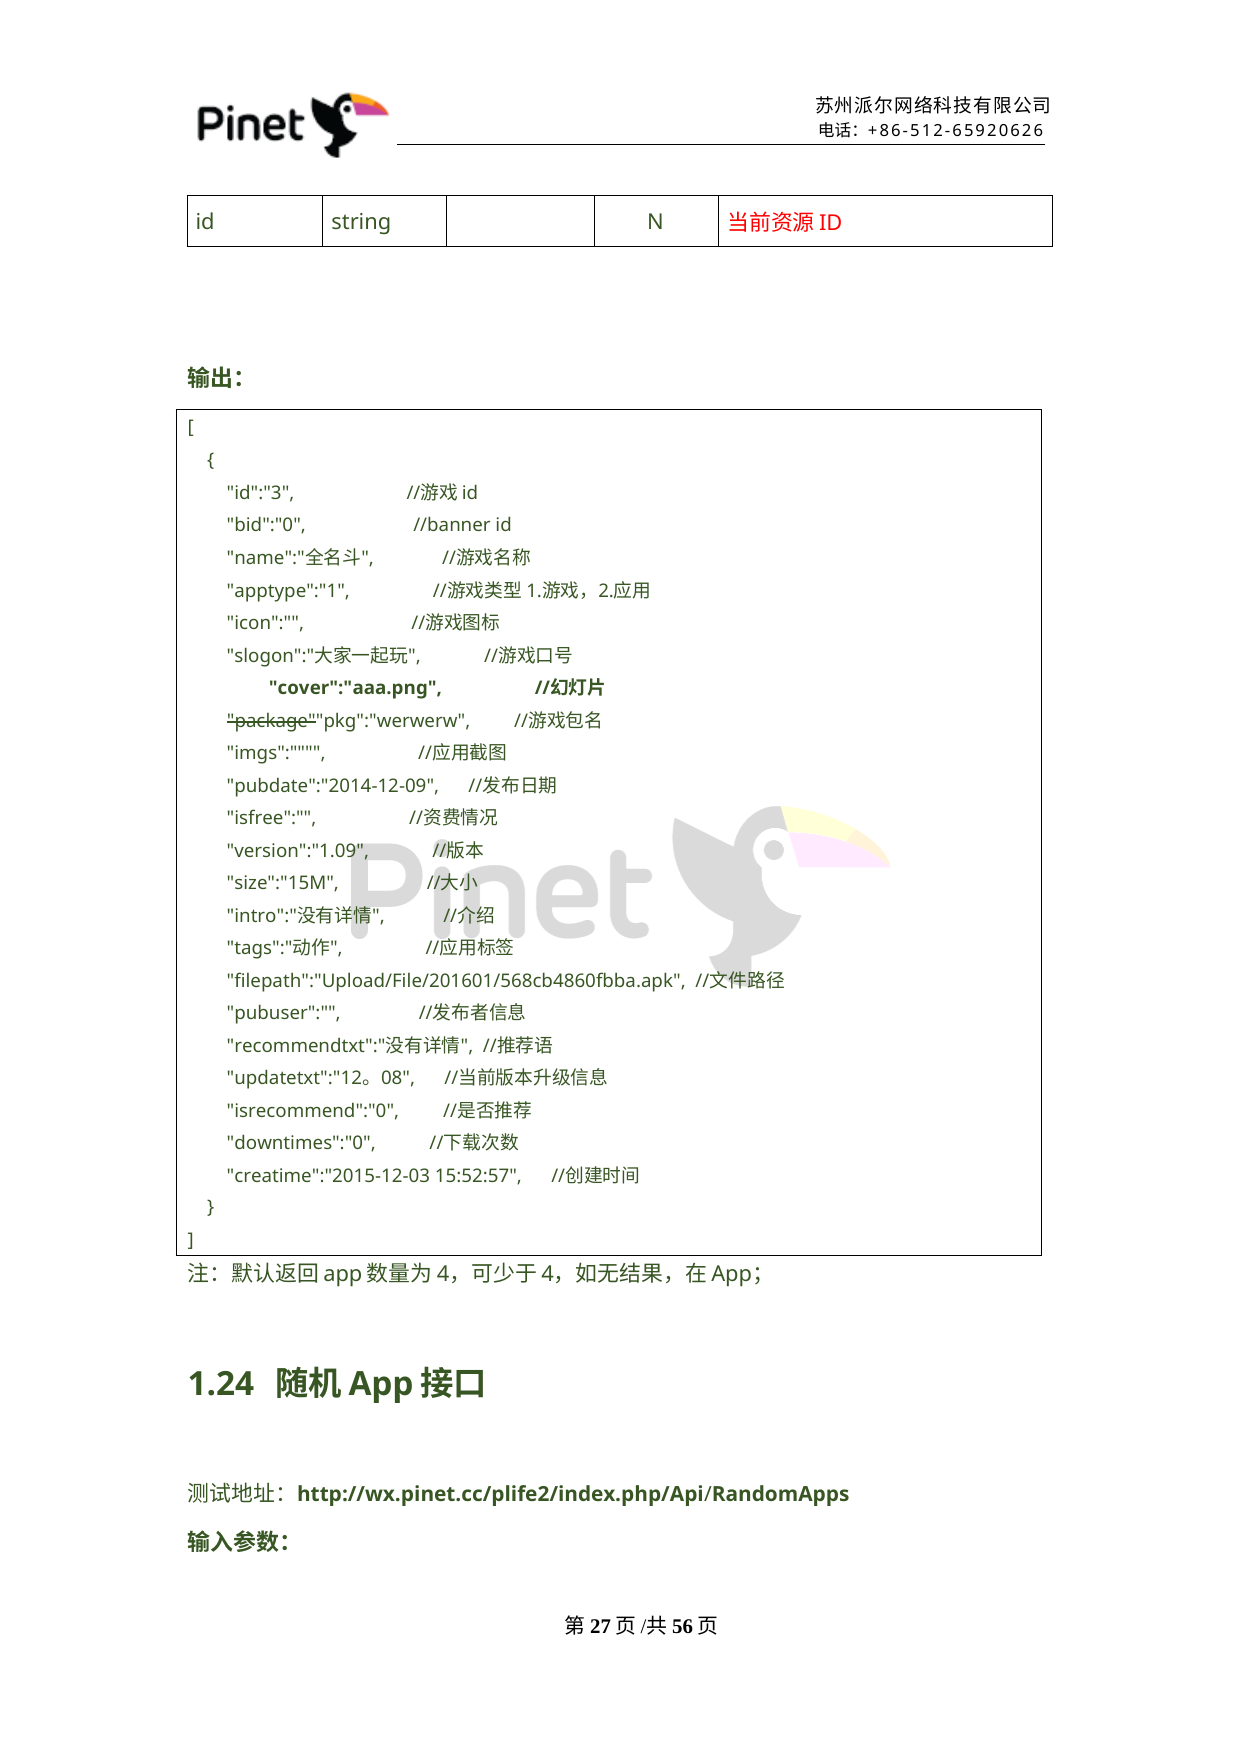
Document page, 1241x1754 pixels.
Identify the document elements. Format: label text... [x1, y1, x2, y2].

table_cell [447, 196, 594, 246]
table_cell id [188, 196, 322, 246]
text 测试地址：http://wx.pinet.cc/plife2/index.php/Api/RandomApps [187, 1476, 1053, 1508]
table_header [ { "id":"3", //游戏id "bid":"0", //banner id "name":"全名斗", //游戏名称 "apptype":"1", //游戏类型 1.游戏，2.应用 "icon":"", //游戏图标 "slogon":"大家一起玩", //游戏口号 "cover":"aaa.png", //幻灯片 "package""pkg":"werwerw", //游戏包名 "imgs":"""", //应用截图 "pubdate":"2014-12-09", //发布日期 "isfree":"", //资费情况 "version":"1.09", //版本 "size":"15M", //大小 "intro":"没有详情", //介绍 "tags":"动作", //应用标签 "filepath":"Upload/File/201601/568cb4860fbba.apk", //文件路径 "pubuser":"", //发布者信息 "recommendtxt":"没有详情", //推荐语 "updatetxt":"12。08", //当前版本升级信息 "isrecommend":"0", //是否推荐 "downtimes":"0", //下载次数 "creatime":"2015-12-03 15:52:57", //创建时间 } ] [177, 410, 1041, 1255]
text 输入参数： [187, 1508, 1053, 1573]
table_cell 当前资源ID [719, 196, 1052, 246]
picture [187, 90, 397, 161]
text 注：默认返回app数量为4，可少于4，如无结果，在App； [187, 1256, 1053, 1289]
subtitle 随机App接口 [187, 1348, 1053, 1413]
text 输出： [187, 344, 1053, 409]
table_cell string [323, 196, 446, 246]
table_cell N [595, 196, 718, 246]
